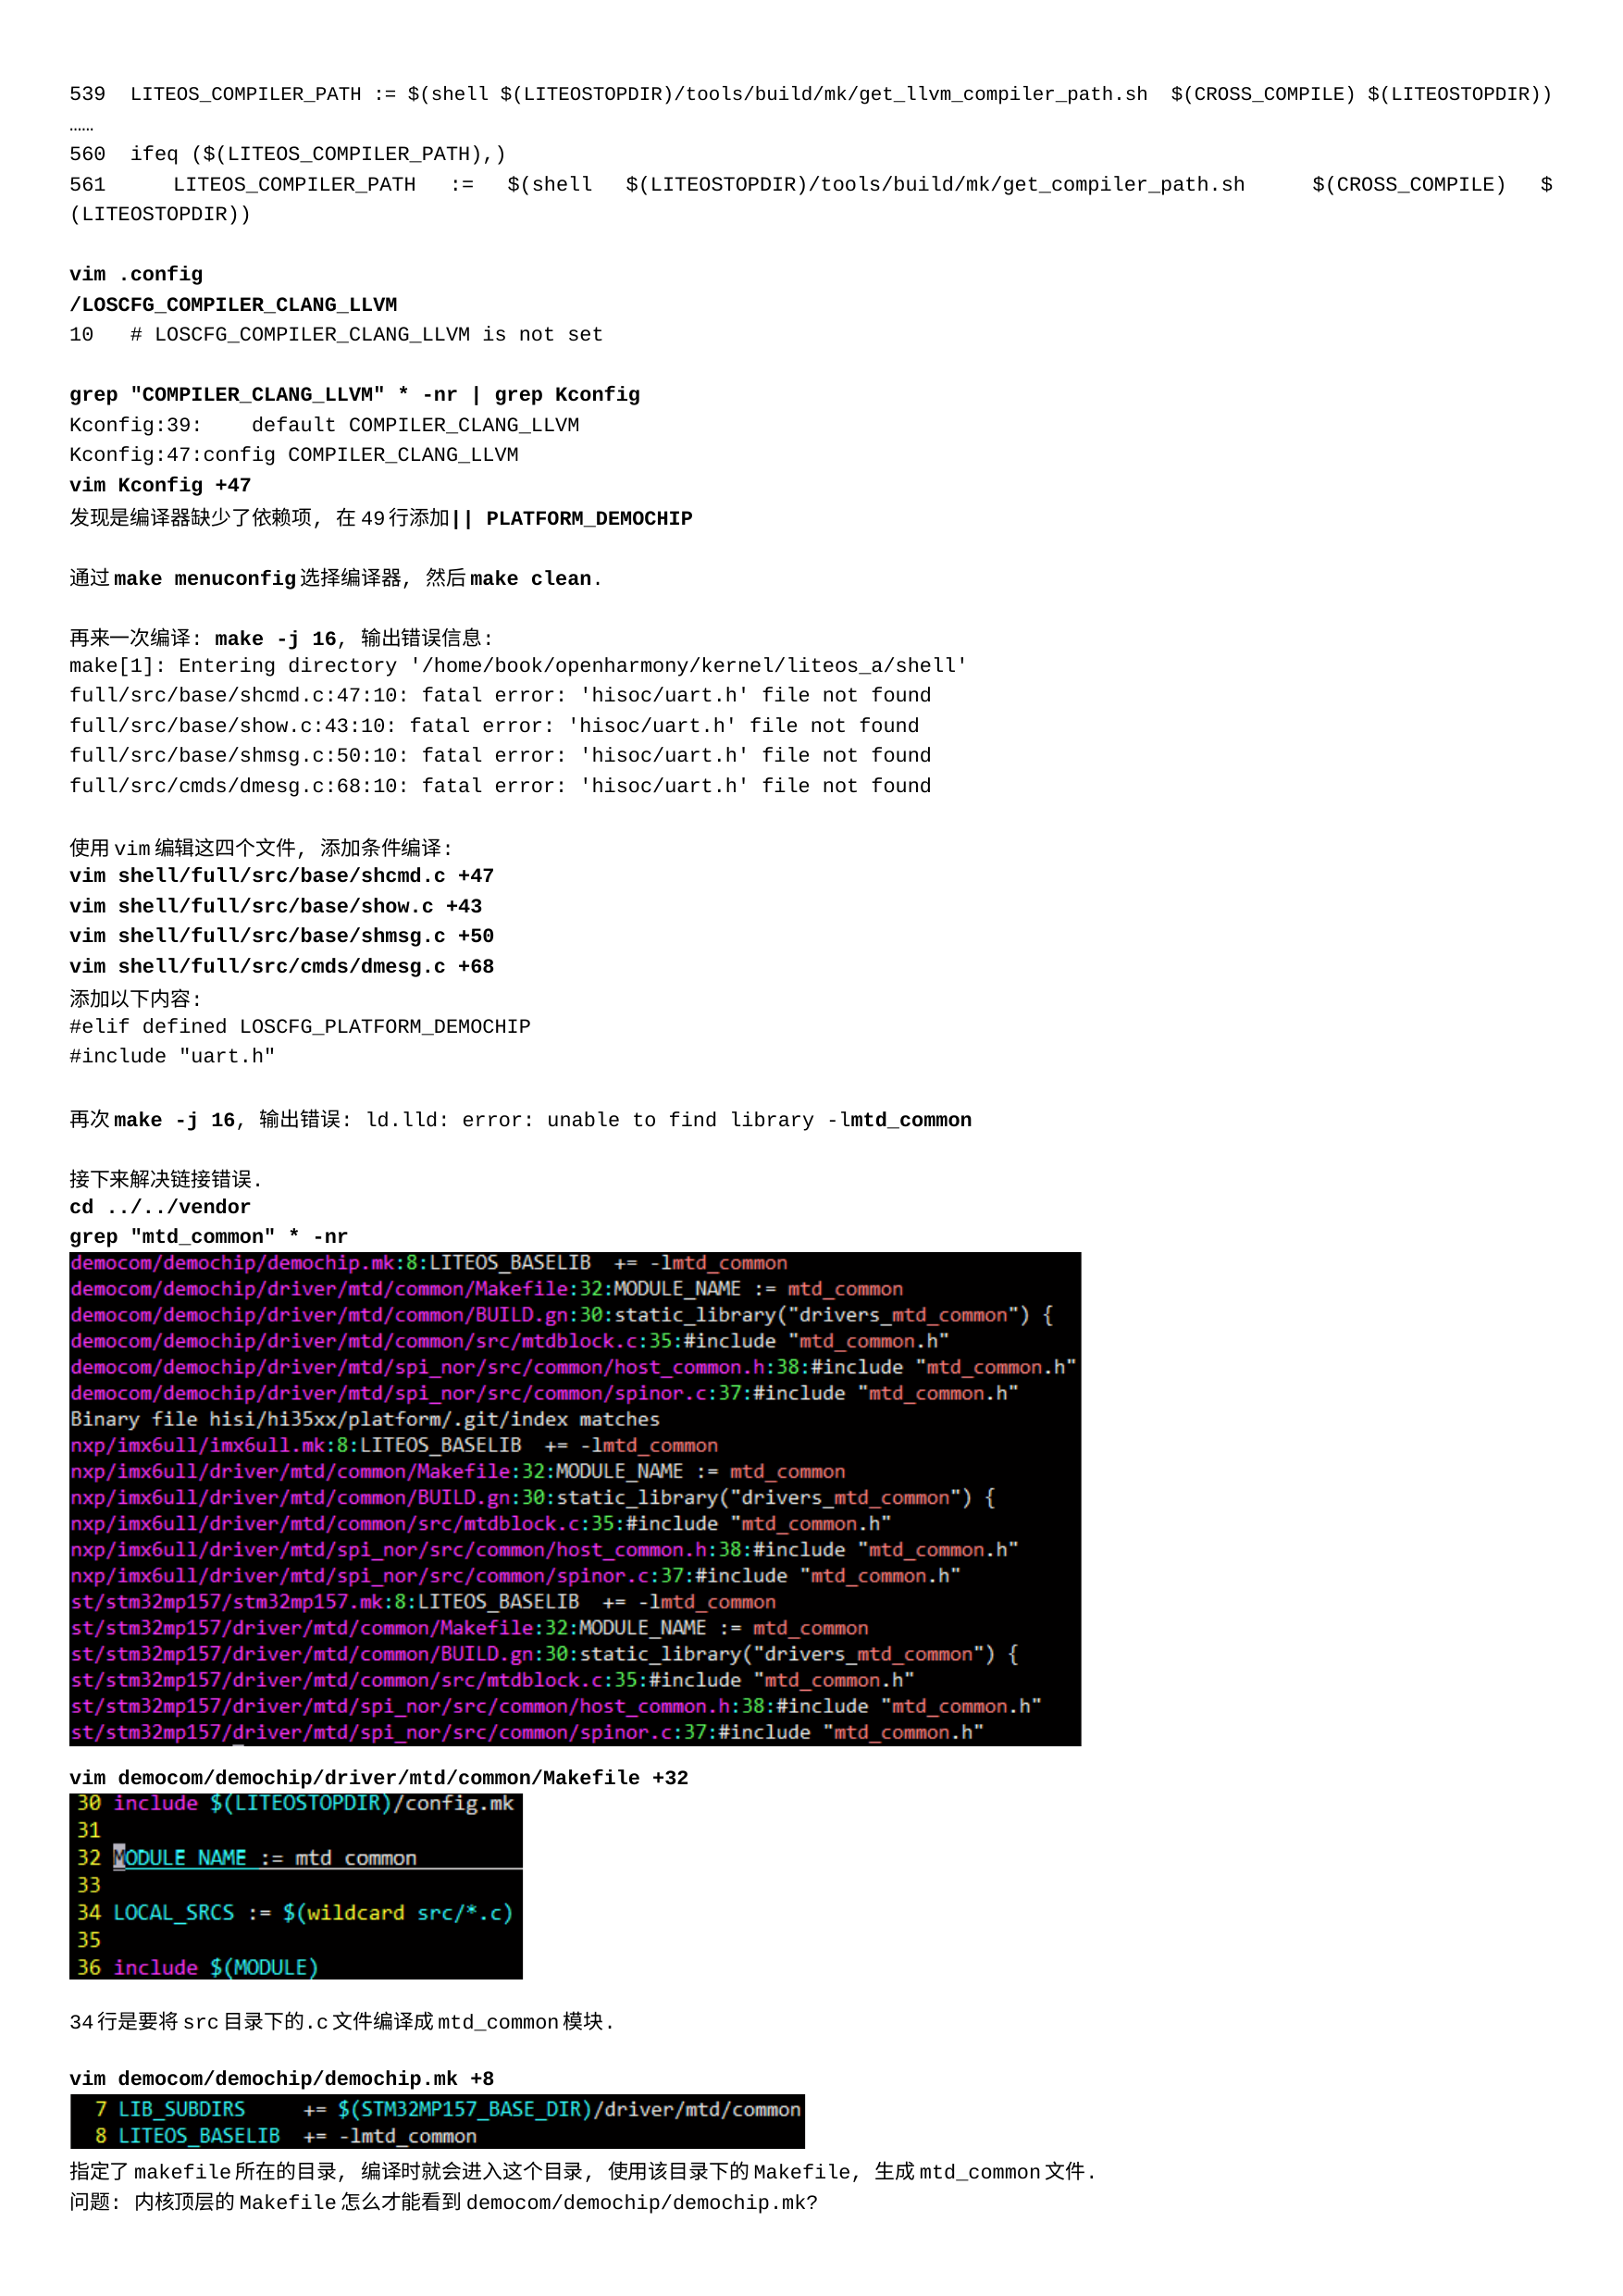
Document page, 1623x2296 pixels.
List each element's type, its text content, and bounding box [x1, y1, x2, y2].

text 接下来解决链接错误. [69, 1162, 1554, 1193]
text 560 ifeq ($(LITEOS_COMPILER_PATH),) [69, 140, 1554, 170]
text vim .config [69, 260, 1554, 291]
picture [69, 2094, 806, 2149]
text Kconfig:39: default COMPILER_CLANG_LLVM [69, 411, 1554, 441]
picture [69, 1793, 524, 1980]
text cd ../../vendor [69, 1193, 1554, 1222]
text 发现是编译器缺少了依赖项, 在49行添加|| PLATFORM_DEMOCHIP [69, 501, 1554, 531]
text 指定了makefile所在的目录, 编译时就会进入这个目录, 使用该目录下的Makefile, 生成mtd_common文件. [69, 2155, 1554, 2185]
text Kconfig:47:config COMPILER_CLANG_LLVM [69, 441, 1554, 471]
text vim shell/full/src/base/shmsg.c +50 [69, 922, 1554, 952]
text #include "uart.h" [69, 1042, 1554, 1073]
text 561 LITEOS_COMPILER_PATH := $(shell $(LITEOSTOPDIR)/tools/build/mk/get_compiler_path.sh $(CROSS_COMPILE) $(LITEOSTOPDIR)) [69, 170, 1554, 230]
text 通过make menuconfig选择编译器, 然后make clean. [69, 561, 1554, 591]
text 添加以下内容: [69, 982, 1554, 1012]
text #elif defined LOSCFG_PLATFORM_DEMOCHIP [69, 1012, 1554, 1042]
text 问题: 内核顶层的Makefile怎么才能看到democom/demochip/demochip.mk? [69, 2185, 1554, 2215]
text grep "COMPILER_CLANG_LLVM" * -nr | grep Kconfig [69, 380, 1554, 411]
text full/src/base/shmsg.c:50:10: fatal error: 'hisoc/uart.h' file not found [69, 741, 1554, 772]
text 34行是要将src目录下的.c文件编译成mtd_common模块. [69, 2004, 1554, 2035]
text vim democom/demochip/demochip.mk +8 [69, 2065, 1554, 2095]
text 10 # LOSCFG_COMPILER_CLANG_LLVM is not set [69, 320, 1554, 351]
text 再次make -j 16, 输出错误: ld.lld: error: unable to find library -lmtd_common [69, 1102, 1554, 1133]
text /LOSCFG_COMPILER_CLANG_LLVM [69, 291, 1554, 320]
text vim shell/full/src/cmds/dmesg.c +68 [69, 952, 1554, 982]
text 使用vim编辑这四个文件, 添加条件编译: [69, 832, 1554, 862]
text vim shell/full/src/base/show.c +43 [69, 892, 1554, 922]
text 539 LITEOS_COMPILER_PATH := $(shell $(LITEOSTOPDIR)/tools/build/mk/get_llvm_compiler_path.sh $(CROSS_COMPILE) $(LITEOSTOPDIR)) [69, 80, 1554, 110]
text make[1]: Entering directory '/home/book/openharmony/kernel/liteos_a/shell' [69, 652, 1554, 681]
text full/src/base/show.c:43:10: fatal error: 'hisoc/uart.h' file not found [69, 712, 1554, 741]
text vim democom/demochip/driver/mtd/common/Makefile +32 [69, 1764, 1554, 1794]
text vim shell/full/src/base/shcmd.c +47 [69, 862, 1554, 892]
text …… [69, 110, 1554, 140]
text 再来一次编译: make -j 16, 输出错误信息: [69, 621, 1554, 652]
text vim Kconfig +47 [69, 471, 1554, 501]
picture [69, 1252, 1082, 1746]
text full/src/cmds/dmesg.c:68:10: fatal error: 'hisoc/uart.h' file not found [69, 772, 1554, 801]
text grep "mtd_common" * -nr [69, 1222, 1554, 1253]
text full/src/base/shcmd.c:47:10: fatal error: 'hisoc/uart.h' file not found [69, 681, 1554, 712]
